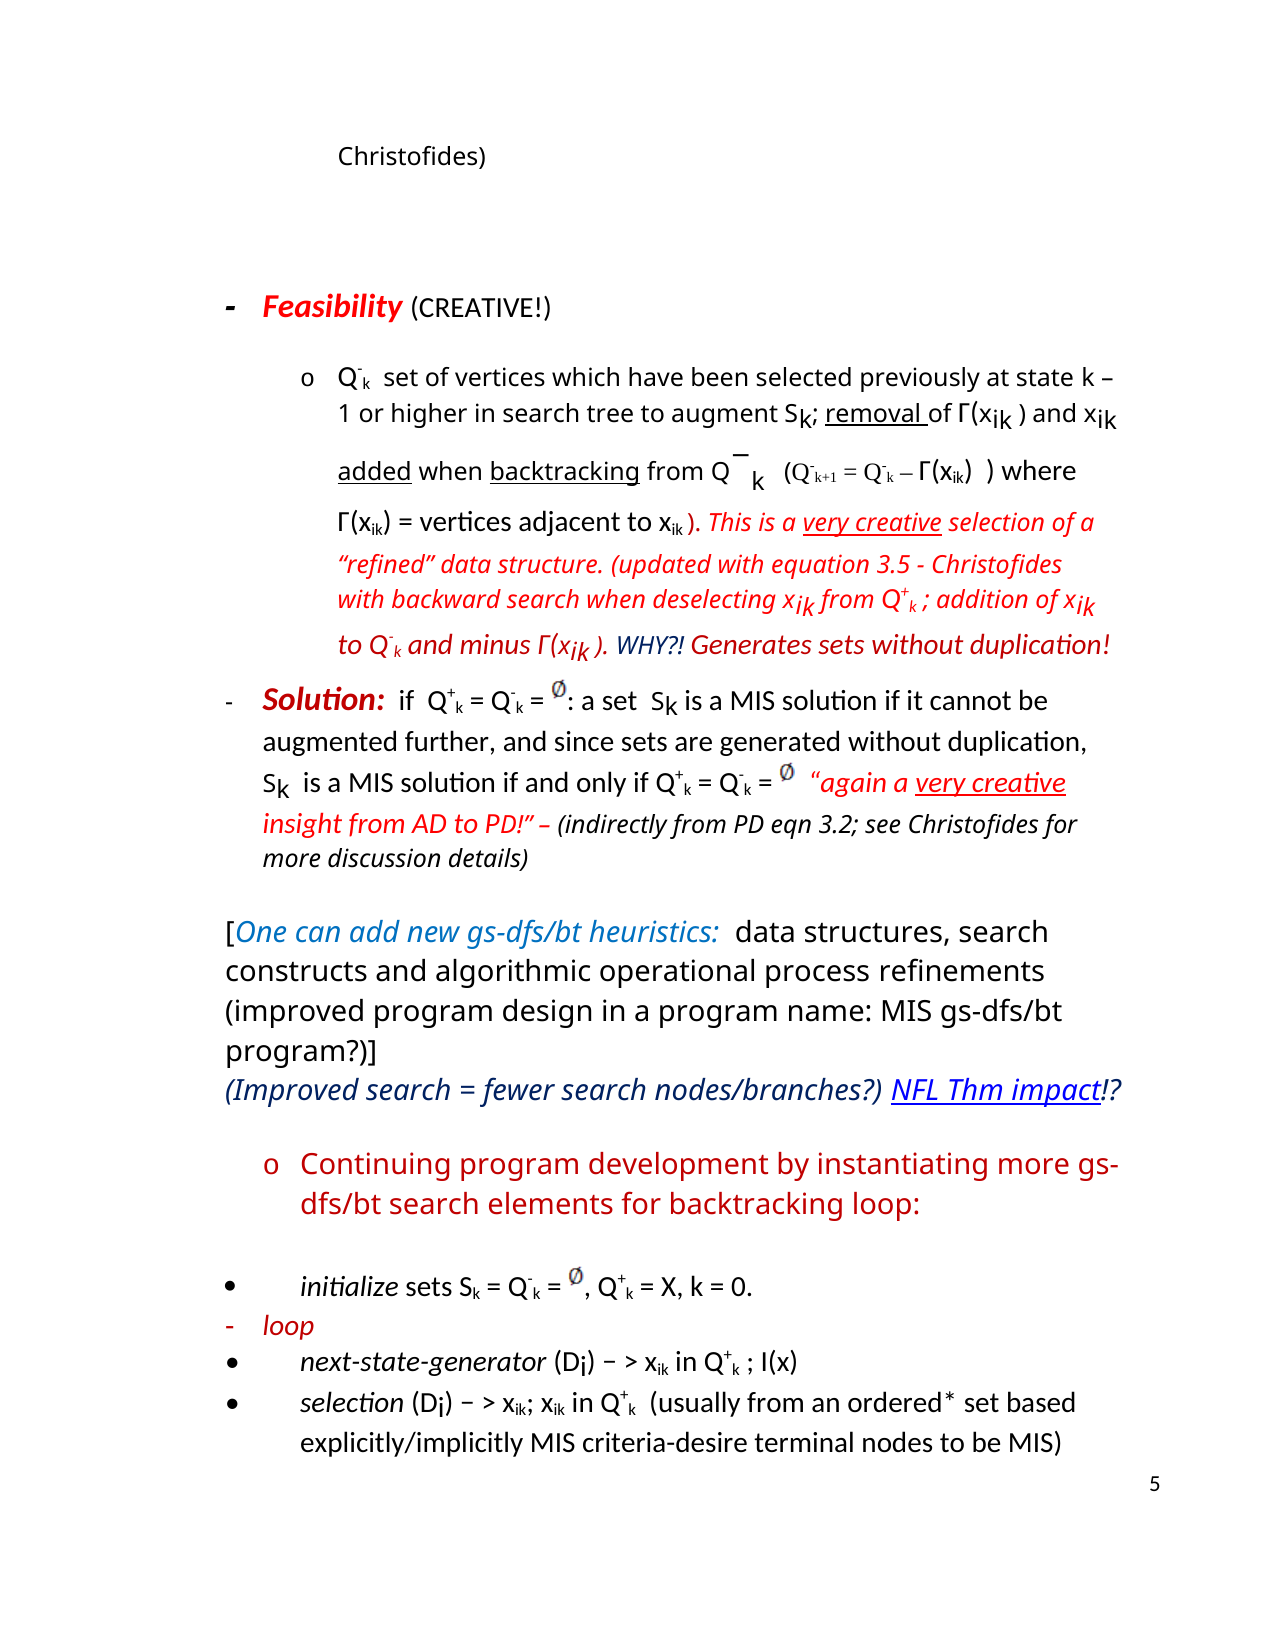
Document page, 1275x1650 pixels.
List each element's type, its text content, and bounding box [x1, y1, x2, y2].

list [300, 131, 1162, 173]
list Q-k set of vertices which have been selected previously at state k – 1 or higher in search tree to augment Sk; removal of Γ(xik ) and xik added when backtracking from Q−k (Q-k+1 = Q-k – Γ(xik) ) where Γ(xik) = vertices adjacent to xik ). This is a very creative selection of a “reﬁned” data structure. (updated with equation 3.5 - Christofides with backward search when deselecting xik from Q+k ; addition of xik to Q-k and minus Γ(xik ). WHY?! Generates sets without duplication! [300, 353, 1117, 669]
list initialize sets Sk = Q-k = , Q+k = X, k = 0. [225, 1263, 1160, 1304]
list Continuing program development by instantiating more gs-dfs/bt search elements for backtracking loop: [262, 1143, 1160, 1223]
picture [551, 676, 567, 710]
list next-state-generator (Di) − > xik in Q+k ; I(x) [225, 1343, 1160, 1384]
picture [779, 758, 795, 793]
list Feasibility (CREATIVE!) [225, 282, 1160, 328]
list selection (Di) − > xik; xik in Q+k (usually from an ordered* set based explicitly/implicitly MIS criteria-desire terminal nodes to be MIS) [225, 1384, 1160, 1460]
text (Improved search = fewer search nodes/branches?) NFL Thm impact!? [225, 1069, 1160, 1143]
list Solution: if Q+k = Q-k = : a set Sk is a MIS solution if it cannot be augmented further, and since sets are generated without duplication, Sk is a MIS solution if and only if Q+k = Q-k = “again a very creative insight from AD to PD!” – (indirectly from PD eqn 3.2; see Christofides for more discussion details) [225, 676, 1117, 875]
text [One can add new gs-dfs/bt heuristics: data structures, search constructs and algorithmic operational process refinements (improved program design in a program name: MIS gs-dfs/bt program?)] [225, 911, 1160, 1069]
picture [568, 1262, 584, 1297]
list loop [225, 1304, 1160, 1343]
